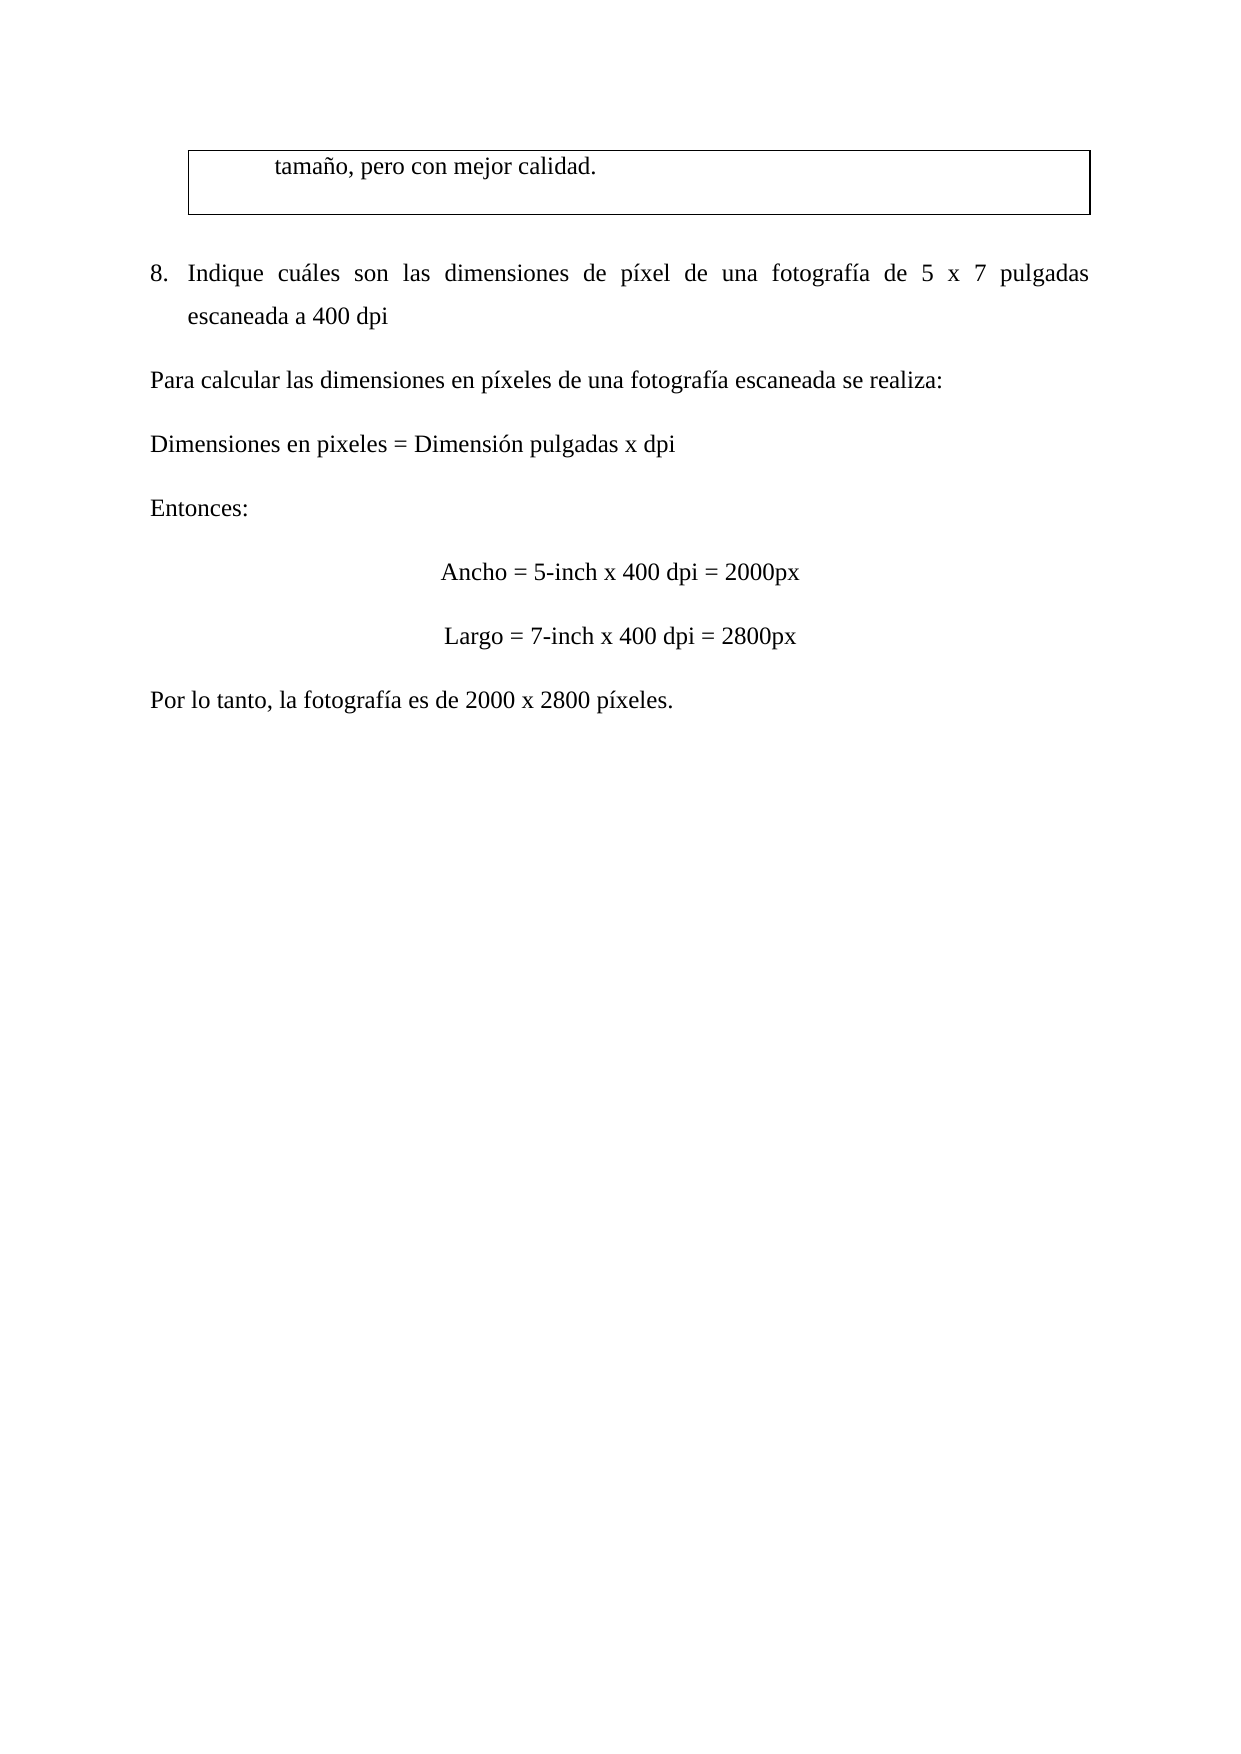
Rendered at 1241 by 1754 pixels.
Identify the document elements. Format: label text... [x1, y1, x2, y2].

text Largo = 7-inch x 400 dpi = 2800px [150, 621, 1090, 649]
list Indique cuáles son las dimensiones de píxel de una fotografía de 5 x 7 pulgadas escaneada a 400 dpi [150, 258, 1090, 330]
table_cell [189, 151, 1089, 214]
text Entonces: [150, 493, 1090, 522]
text Para calcular las dimensiones en píxeles de una fotografía escaneada se realiza: [150, 365, 1090, 394]
text Por lo tanto, la fotografía es de 2000 x 2800 píxeles. [150, 685, 1090, 713]
text Ancho = 5-inch x 400 dpi = 2000px [150, 557, 1090, 586]
text Dimensiones en pixeles = Dimensión pulgadas x dpi [150, 429, 1090, 458]
